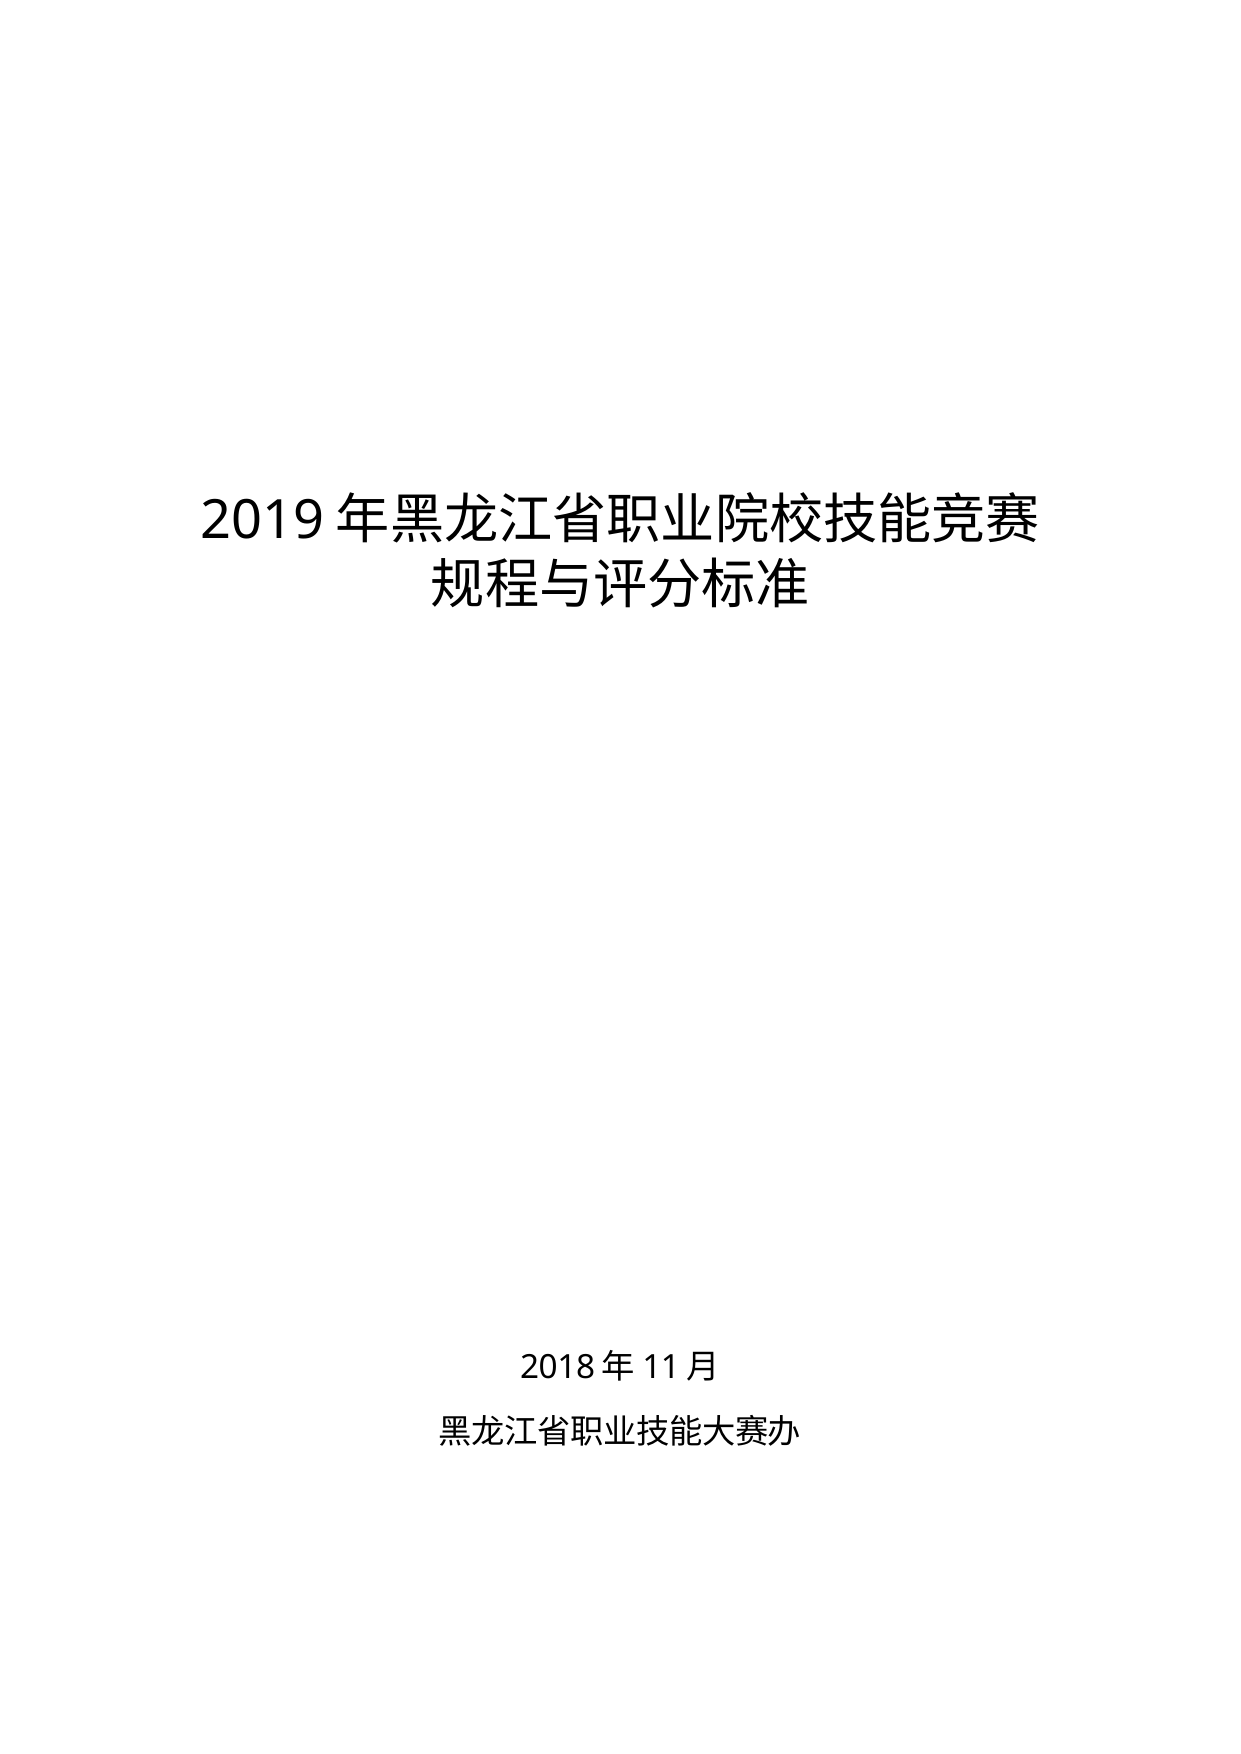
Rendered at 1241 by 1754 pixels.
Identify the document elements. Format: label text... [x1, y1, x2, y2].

text 2019年黑龙江省职业院校技能竞赛 [187, 487, 1053, 552]
text 黑龙江省职业技能大赛办 [187, 1396, 1053, 1461]
text 2018年 11月 [187, 1331, 1053, 1396]
text 规程与评分标准 [187, 552, 1053, 616]
